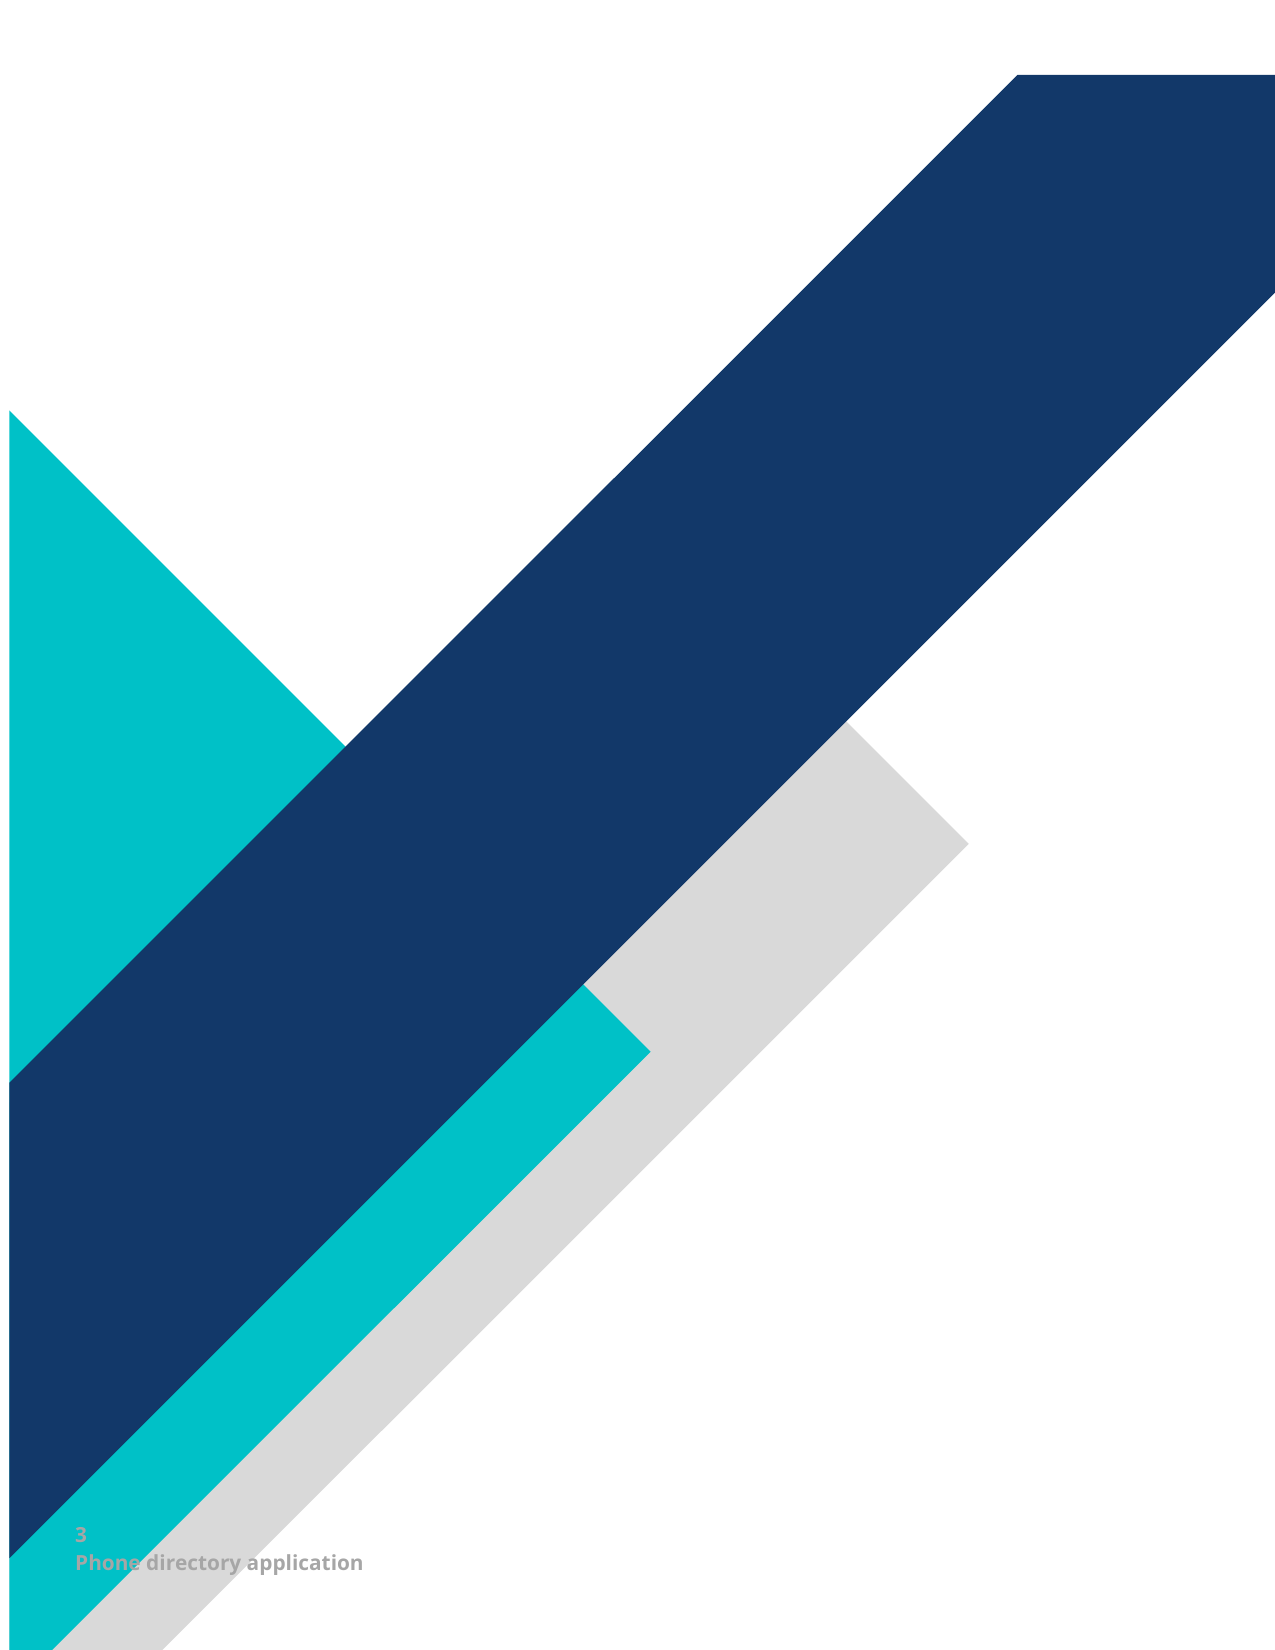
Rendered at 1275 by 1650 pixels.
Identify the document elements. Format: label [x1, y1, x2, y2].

table_cell [71, 75, 453, 1520]
table_cell [453, 75, 834, 1520]
